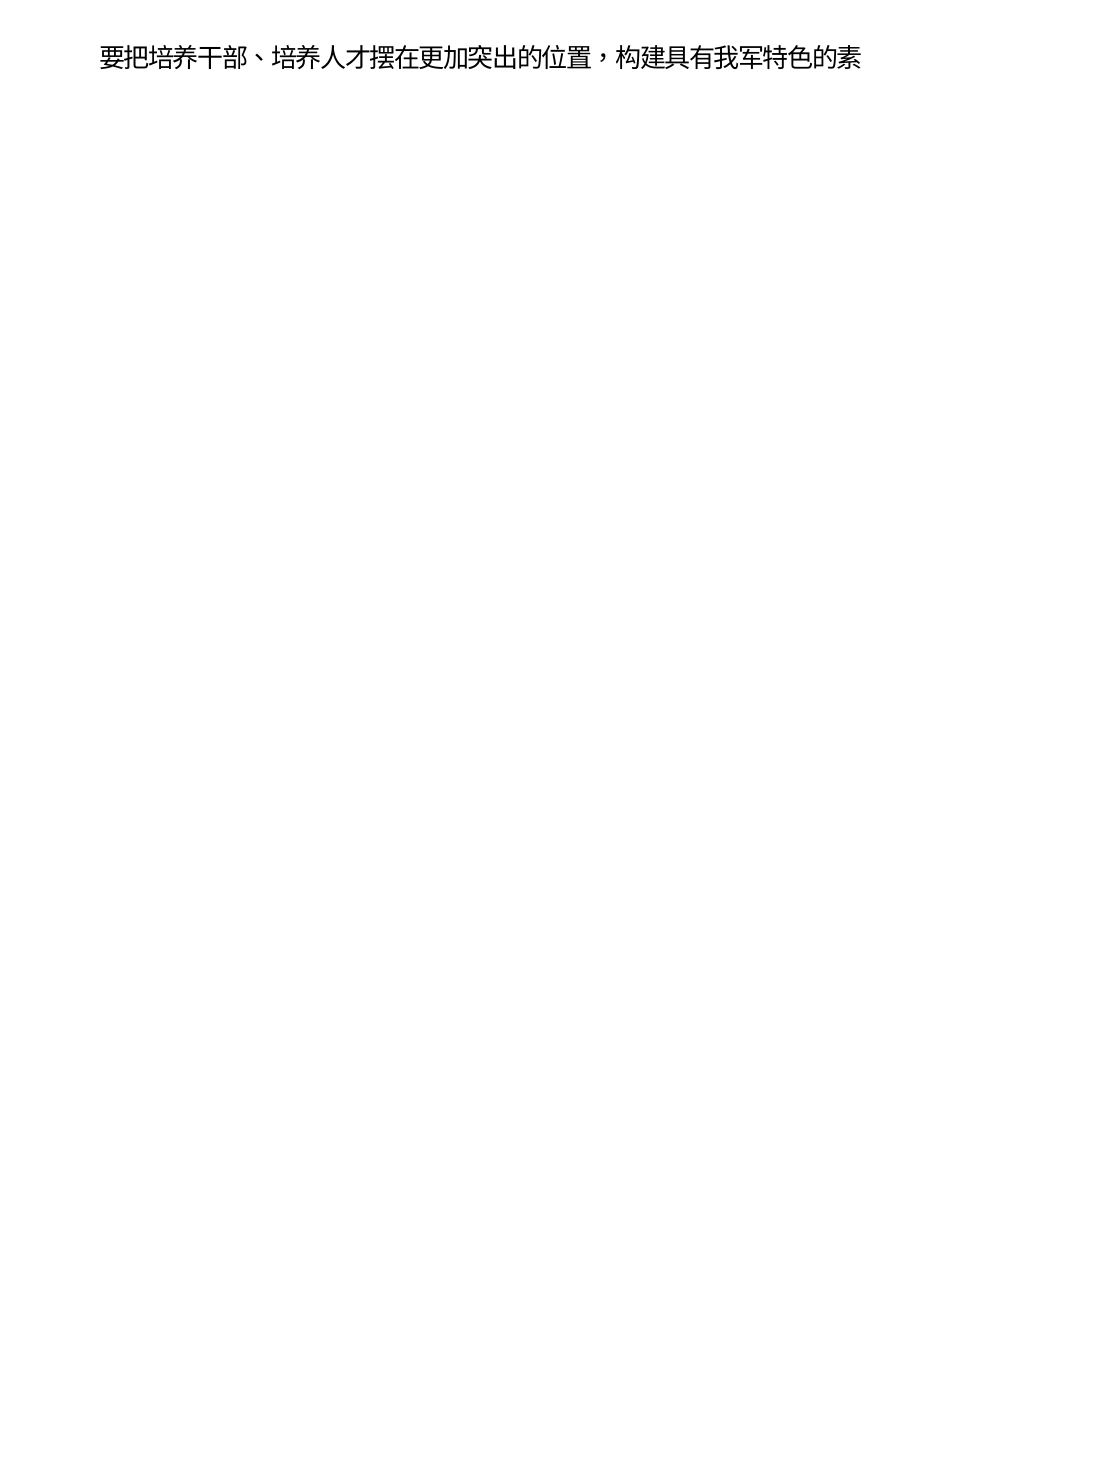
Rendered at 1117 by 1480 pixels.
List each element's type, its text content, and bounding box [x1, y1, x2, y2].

text 要把培养干部、培养人才摆在更加突出的位置，构建具有我军特色的素 [99, 42, 949, 74]
